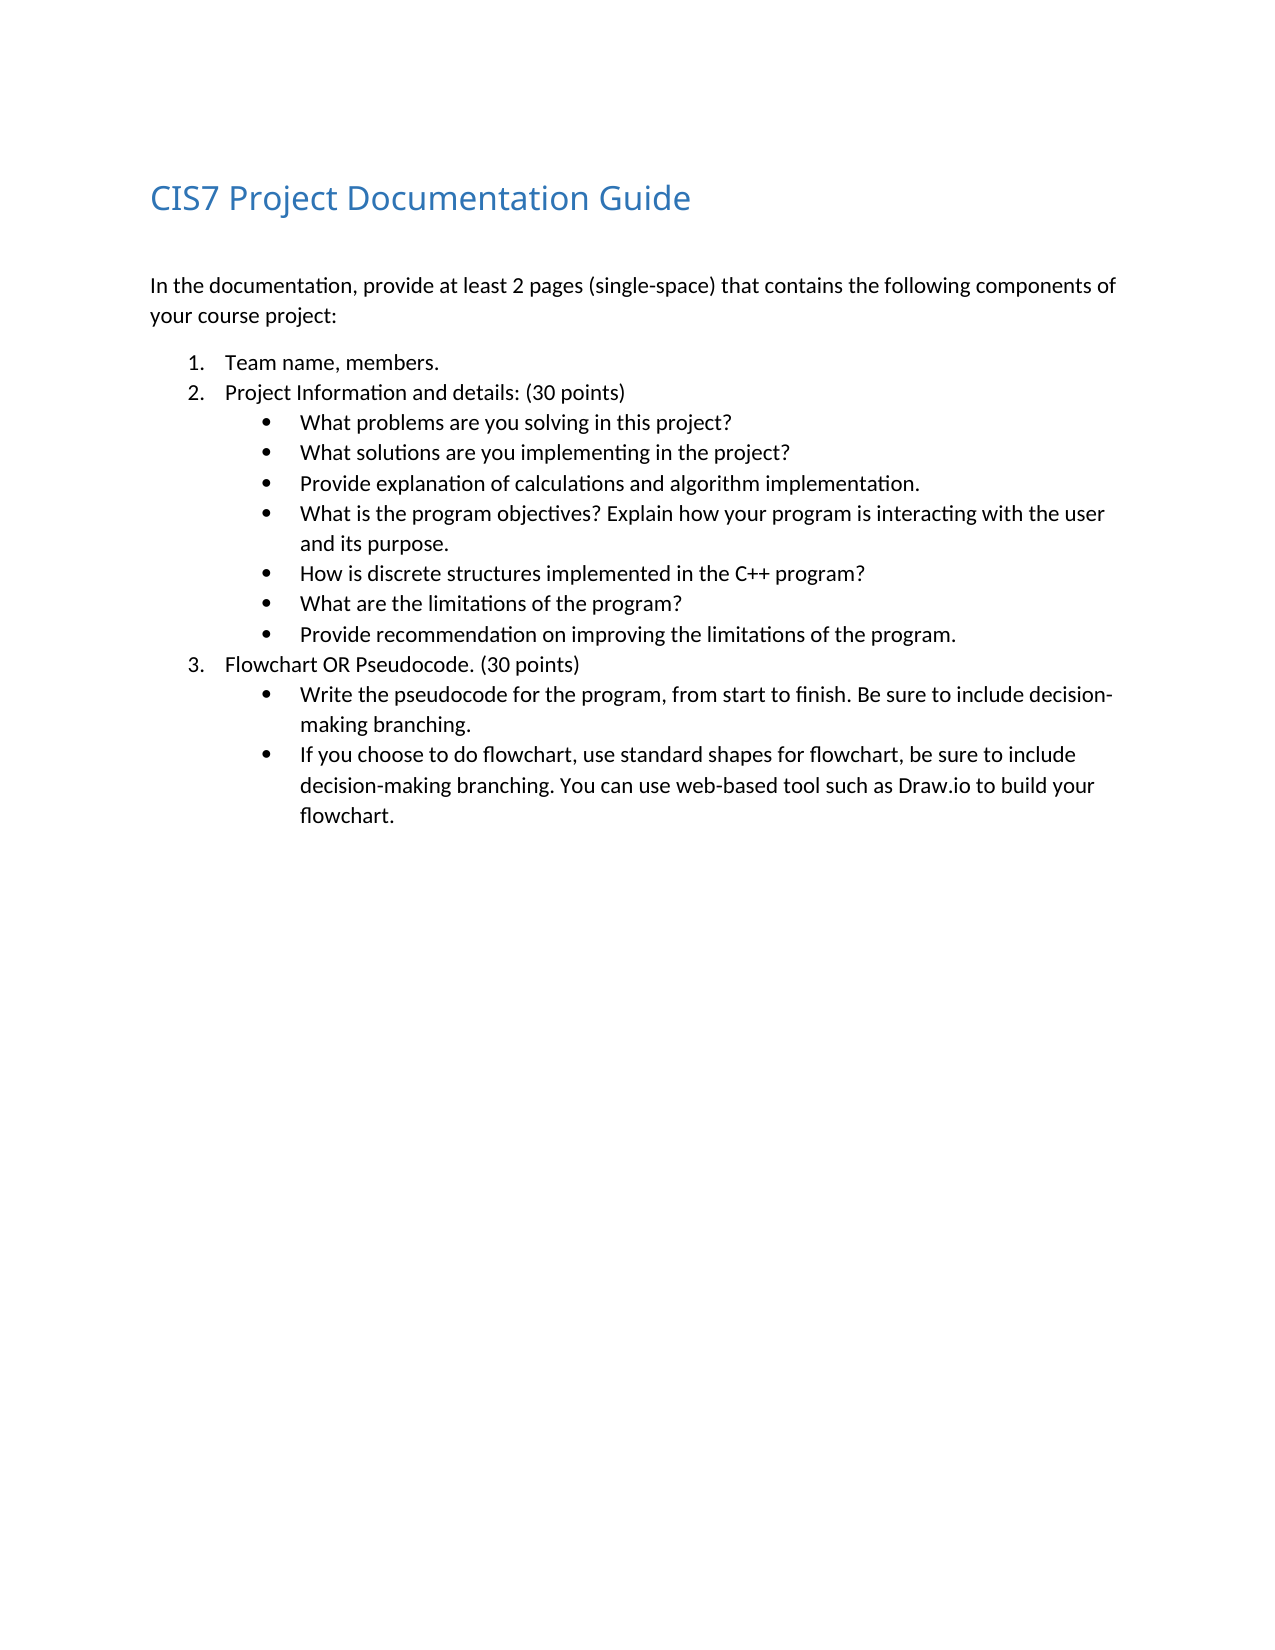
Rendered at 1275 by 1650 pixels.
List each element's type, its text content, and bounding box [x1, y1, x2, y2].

list Team name, members. [187, 348, 1125, 376]
list What solutions are you implementing in the project? [262, 438, 1125, 467]
list Project Information and details: (30 points) [187, 378, 1125, 406]
list Write the pseudocode for the program, from start to finish. Be sure to include decision-making branching. [262, 680, 1125, 738]
subtitle CIS7 Project Documentation Guide [150, 175, 1125, 220]
list What is the program objectives? Explain how your program is interacting with the user and its purpose. [262, 499, 1125, 557]
list Flowchart OR Pseudocode. (30 points) [187, 650, 1125, 678]
text In the documentation, provide at least 2 pages (single-space) that contains the following components of your course project: [150, 271, 1125, 329]
list What problems are you solving in this project? [262, 408, 1125, 436]
list Provide explanation of calculations and algorithm implementation. [262, 469, 1125, 497]
list Provide recommendation on improving the limitations of the program. [262, 620, 1125, 648]
list What are the limitations of the program? [262, 589, 1125, 618]
list If you choose to do flowchart, use standard shapes for flowchart, be sure to include decision-making branching. You can use web-based tool such as Draw.io to build your flowchart. [262, 741, 1125, 829]
list How is discrete structures implemented in the C++ program? [262, 559, 1125, 587]
